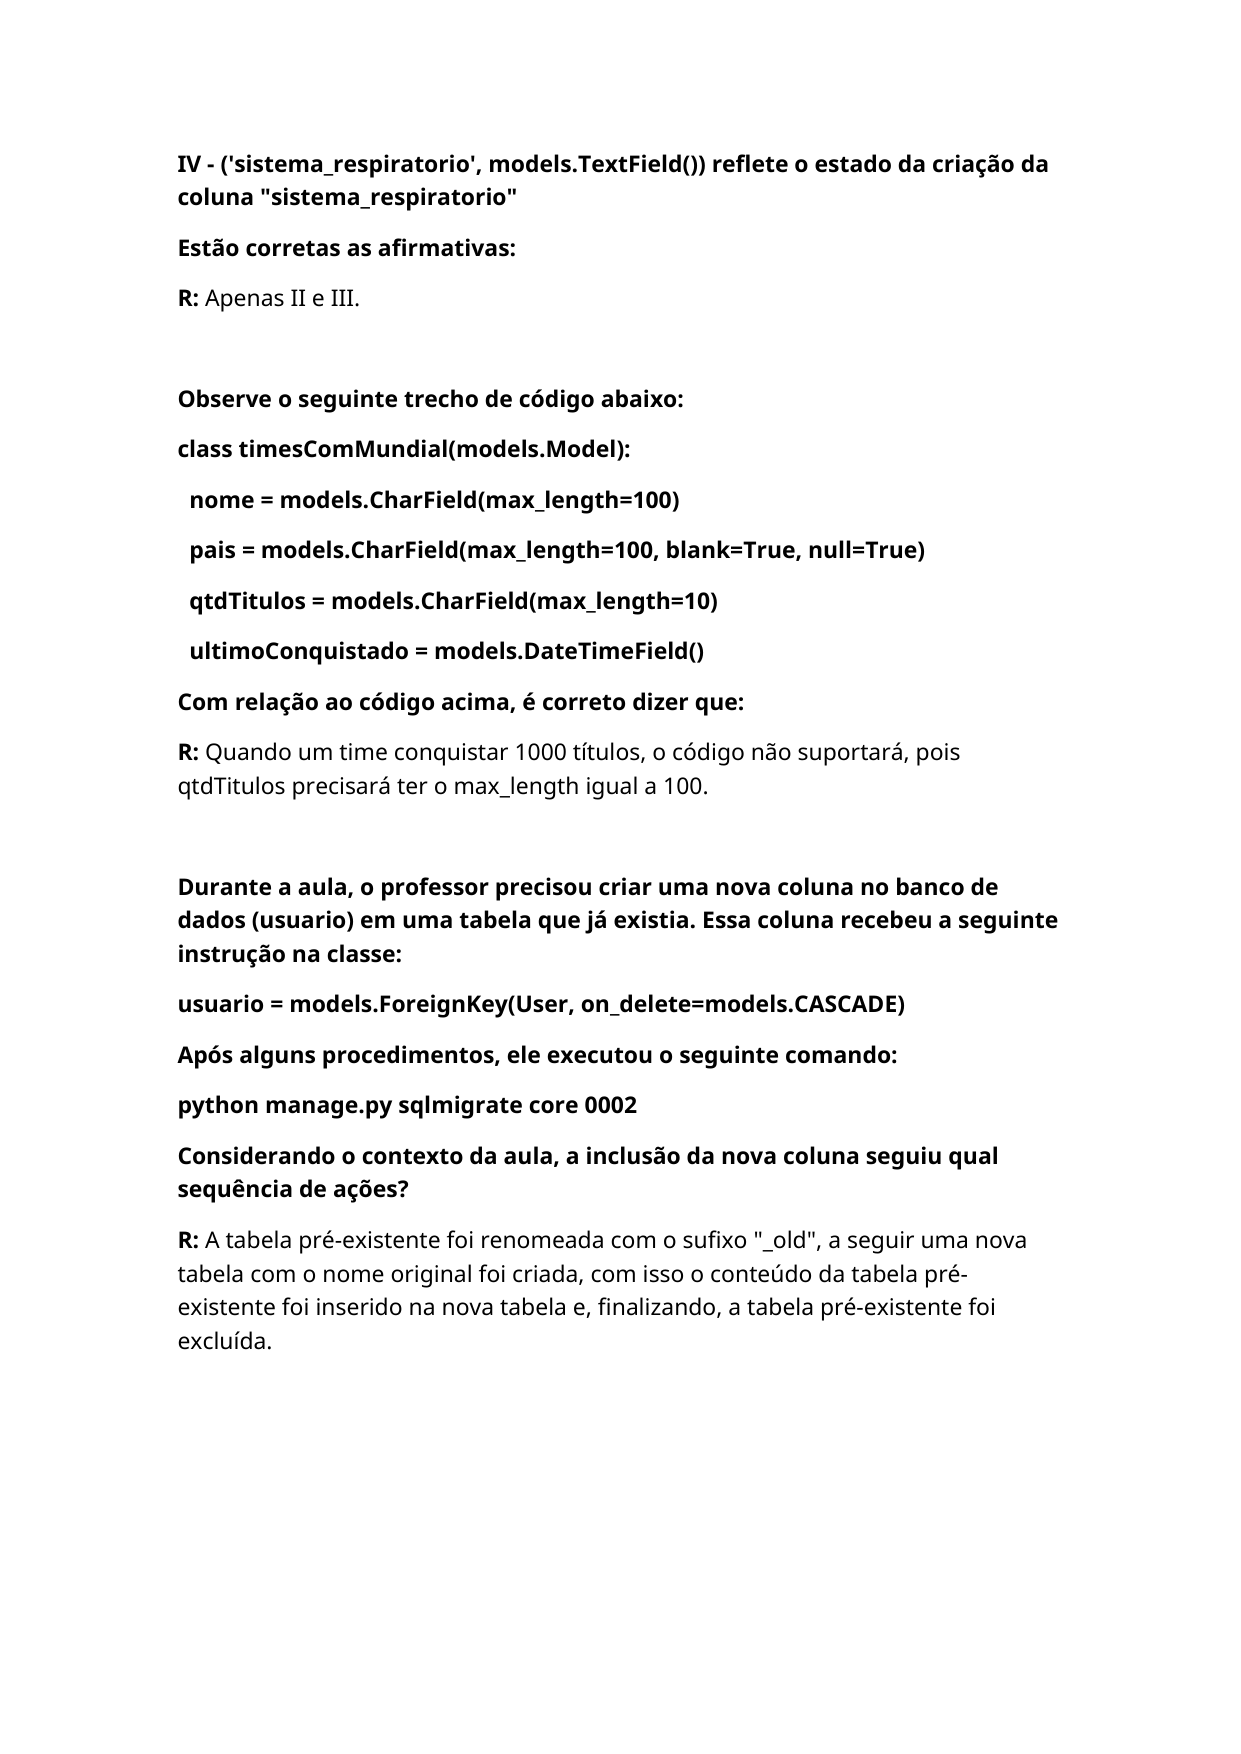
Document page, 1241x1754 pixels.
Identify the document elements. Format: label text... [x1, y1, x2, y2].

text Estão corretas as afirmativas: [177, 232, 1063, 263]
text Observe o seguinte trecho de código abaixo: [177, 383, 1063, 414]
text python manage.py sqlmigrate core 0002 [177, 1089, 1063, 1121]
text qtdTitulos = models.CharField(max_length=10) [177, 585, 1063, 616]
text ultimoConquistado = models.DateTimeField() [177, 635, 1063, 666]
text class timesComMundial(models.Model): [177, 433, 1063, 465]
text R: Apenas II e III. [177, 282, 1063, 313]
text IV - ('sistema_respiratorio', models.TextField()) reflete o estado da criação da coluna "sistema_respiratorio" [177, 148, 1063, 213]
text Durante a aula, o professor precisou criar uma nova coluna no banco de dados (usuario) em uma tabela que já existia. Essa coluna recebeu a seguinte instrução na classe: [177, 871, 1063, 969]
text pais = models.CharField(max_length=100, blank=True, null=True) [177, 534, 1063, 566]
text usuario = models.ForeignKey(User, on_delete=models.CASCADE) [177, 988, 1063, 1020]
text R: A tabela pré-existente foi renomeada com o sufixo "_old", a seguir uma nova tabela com o nome original foi criada, com isso o conteúdo da tabela pré-existente foi inserido na nova tabela e, finalizando, a tabela pré-existente foi excluída. [177, 1224, 1063, 1356]
text R: Quando um time conquistar 1000 títulos, o código não suportará, pois qtdTitulos precisará ter o max_length igual a 100. [177, 736, 1063, 801]
text Considerando o contexto da aula, a inclusão da nova coluna seguiu qual sequência de ações? [177, 1140, 1063, 1205]
text Após alguns procedimentos, ele executou o seguinte comando: [177, 1039, 1063, 1070]
text Com relação ao código acima, é correto dizer que: [177, 686, 1063, 717]
text nome = models.CharField(max_length=100) [177, 484, 1063, 515]
